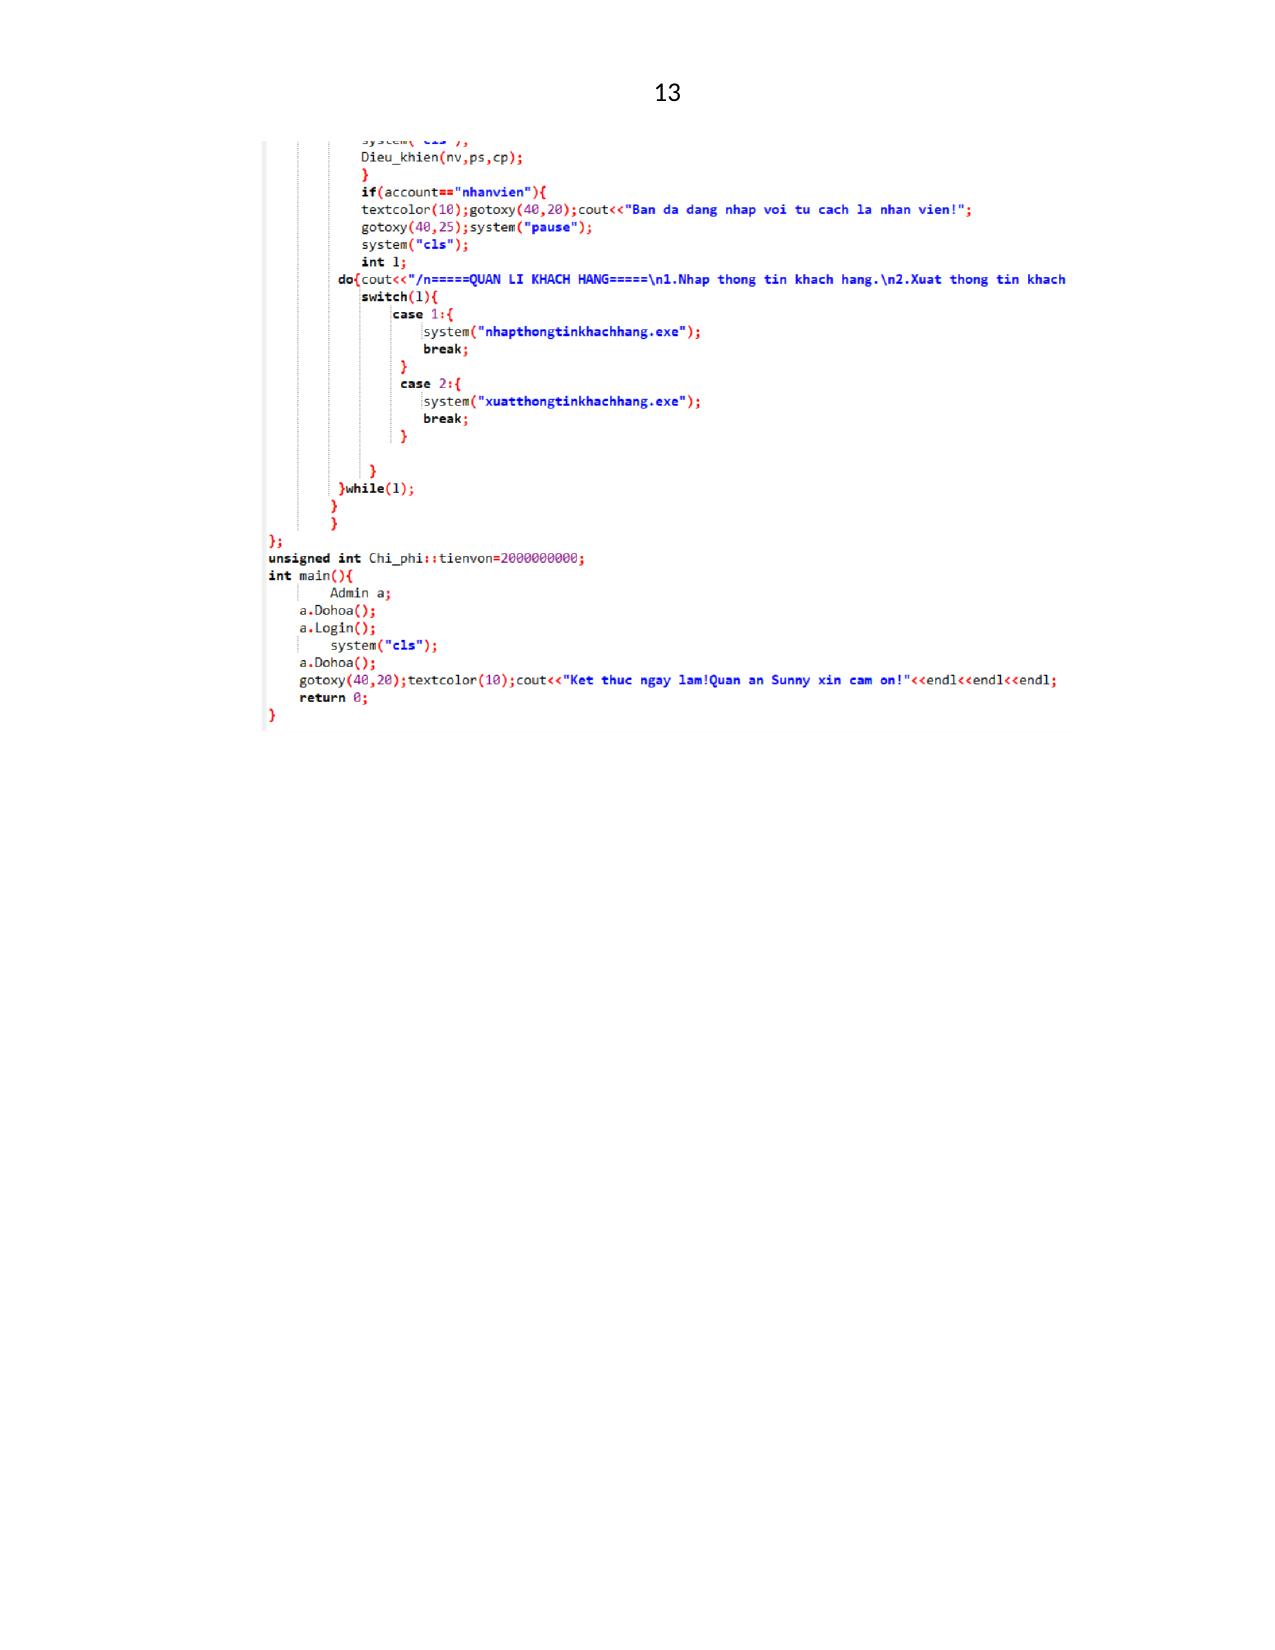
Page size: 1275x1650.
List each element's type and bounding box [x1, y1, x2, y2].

picture [261, 141, 1073, 732]
